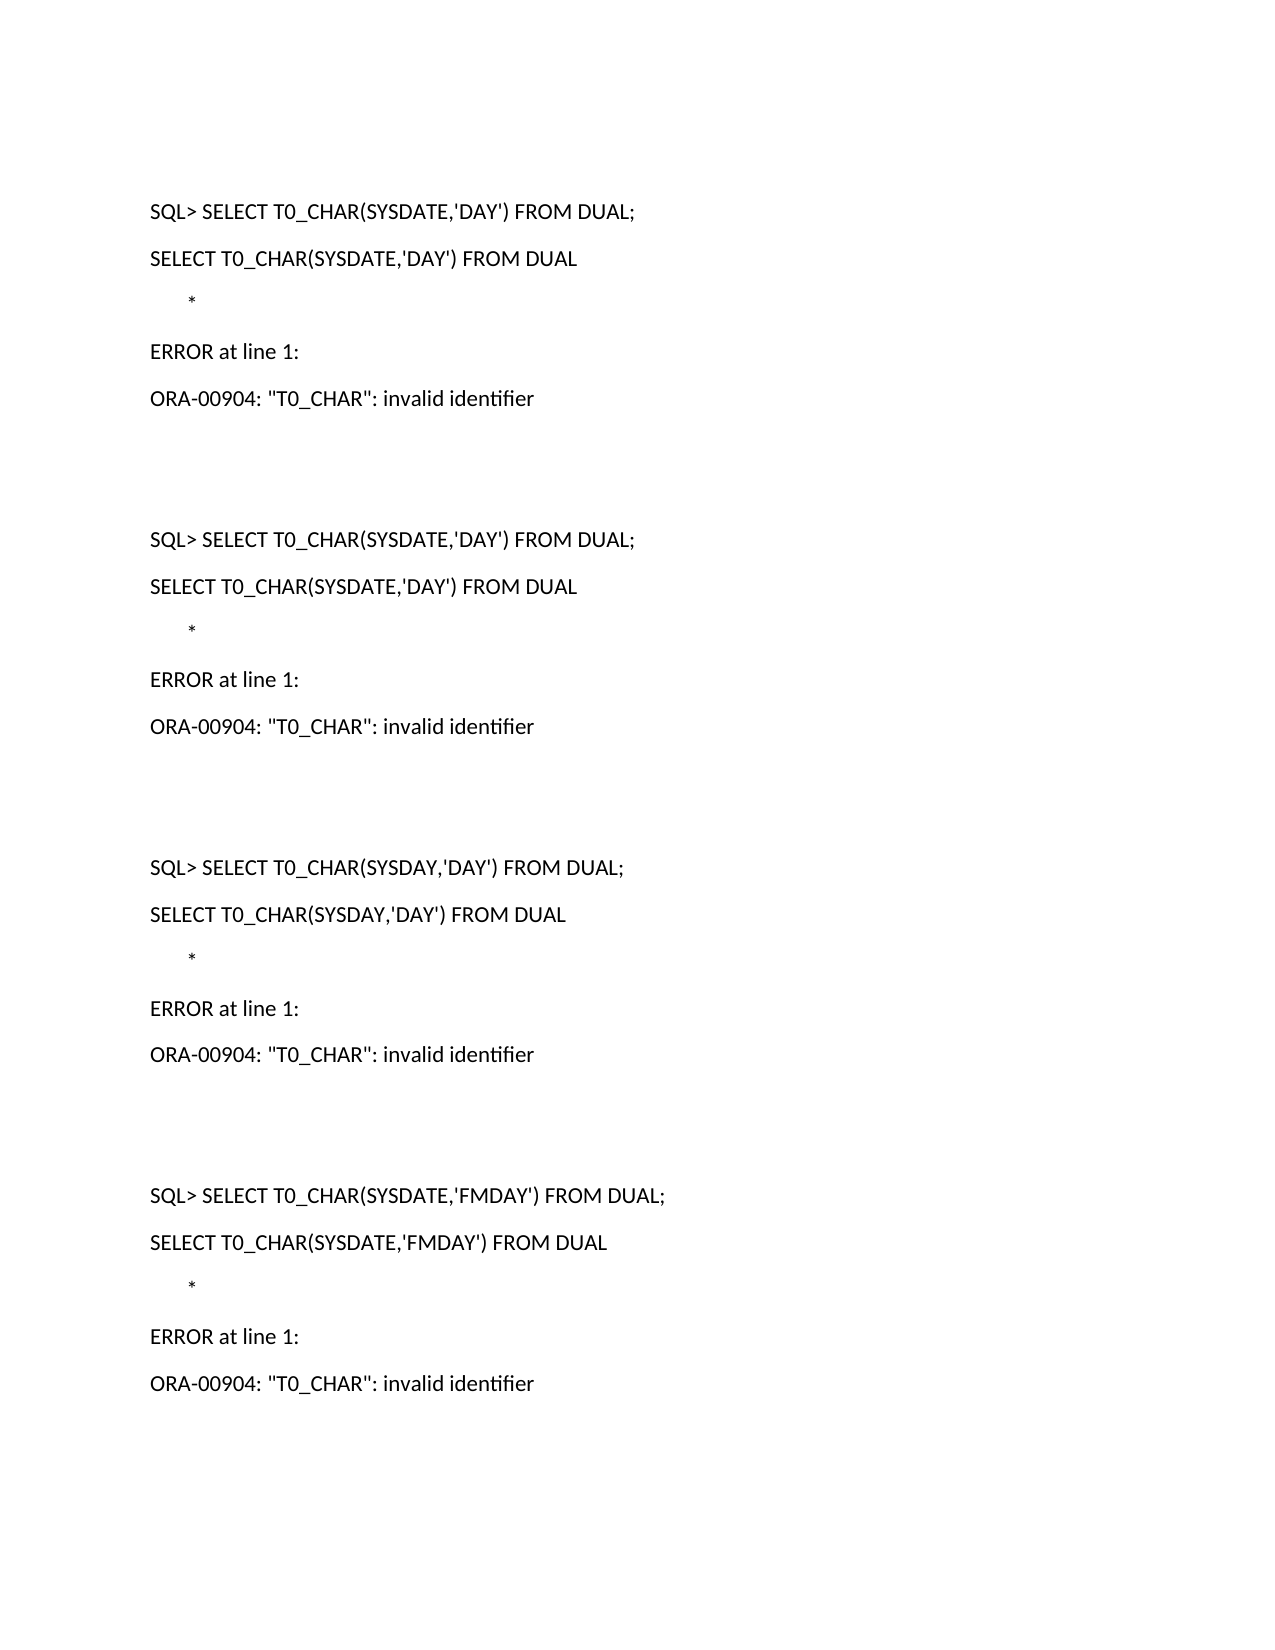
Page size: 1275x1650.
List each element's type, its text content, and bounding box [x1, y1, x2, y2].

text ORA-00904: "T0_CHAR": invalid identifier [150, 712, 1125, 741]
text SQL> SELECT T0_CHAR(SYSDATE,'DAY') FROM DUAL; [150, 197, 1125, 225]
text SQL> SELECT T0_CHAR(SYSDAY,'DAY') FROM DUAL; [150, 853, 1125, 881]
text SELECT T0_CHAR(SYSDATE,'DAY') FROM DUAL [150, 244, 1125, 272]
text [150, 1369, 1125, 1397]
text ERROR at line 1: [150, 1322, 1125, 1350]
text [150, 1181, 1125, 1209]
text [150, 1228, 1125, 1256]
text ERROR at line 1: [150, 994, 1125, 1022]
text * [150, 619, 1125, 647]
text SELECT T0_CHAR(SYSDATE,'DAY') FROM DUAL [150, 572, 1125, 600]
text ORA-00904: "T0_CHAR": invalid identifier [150, 1041, 1125, 1069]
text * [150, 1275, 1125, 1303]
text ERROR at line 1: [150, 337, 1125, 366]
text SELECT T0_CHAR(SYSDAY,'DAY') FROM DUAL [150, 900, 1125, 928]
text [150, 384, 1125, 412]
text ERROR at line 1: [150, 666, 1125, 694]
text SQL> SELECT T0_CHAR(SYSDATE,'DAY') FROM DUAL; [150, 525, 1125, 553]
text * [150, 947, 1125, 975]
text * [150, 291, 1125, 319]
